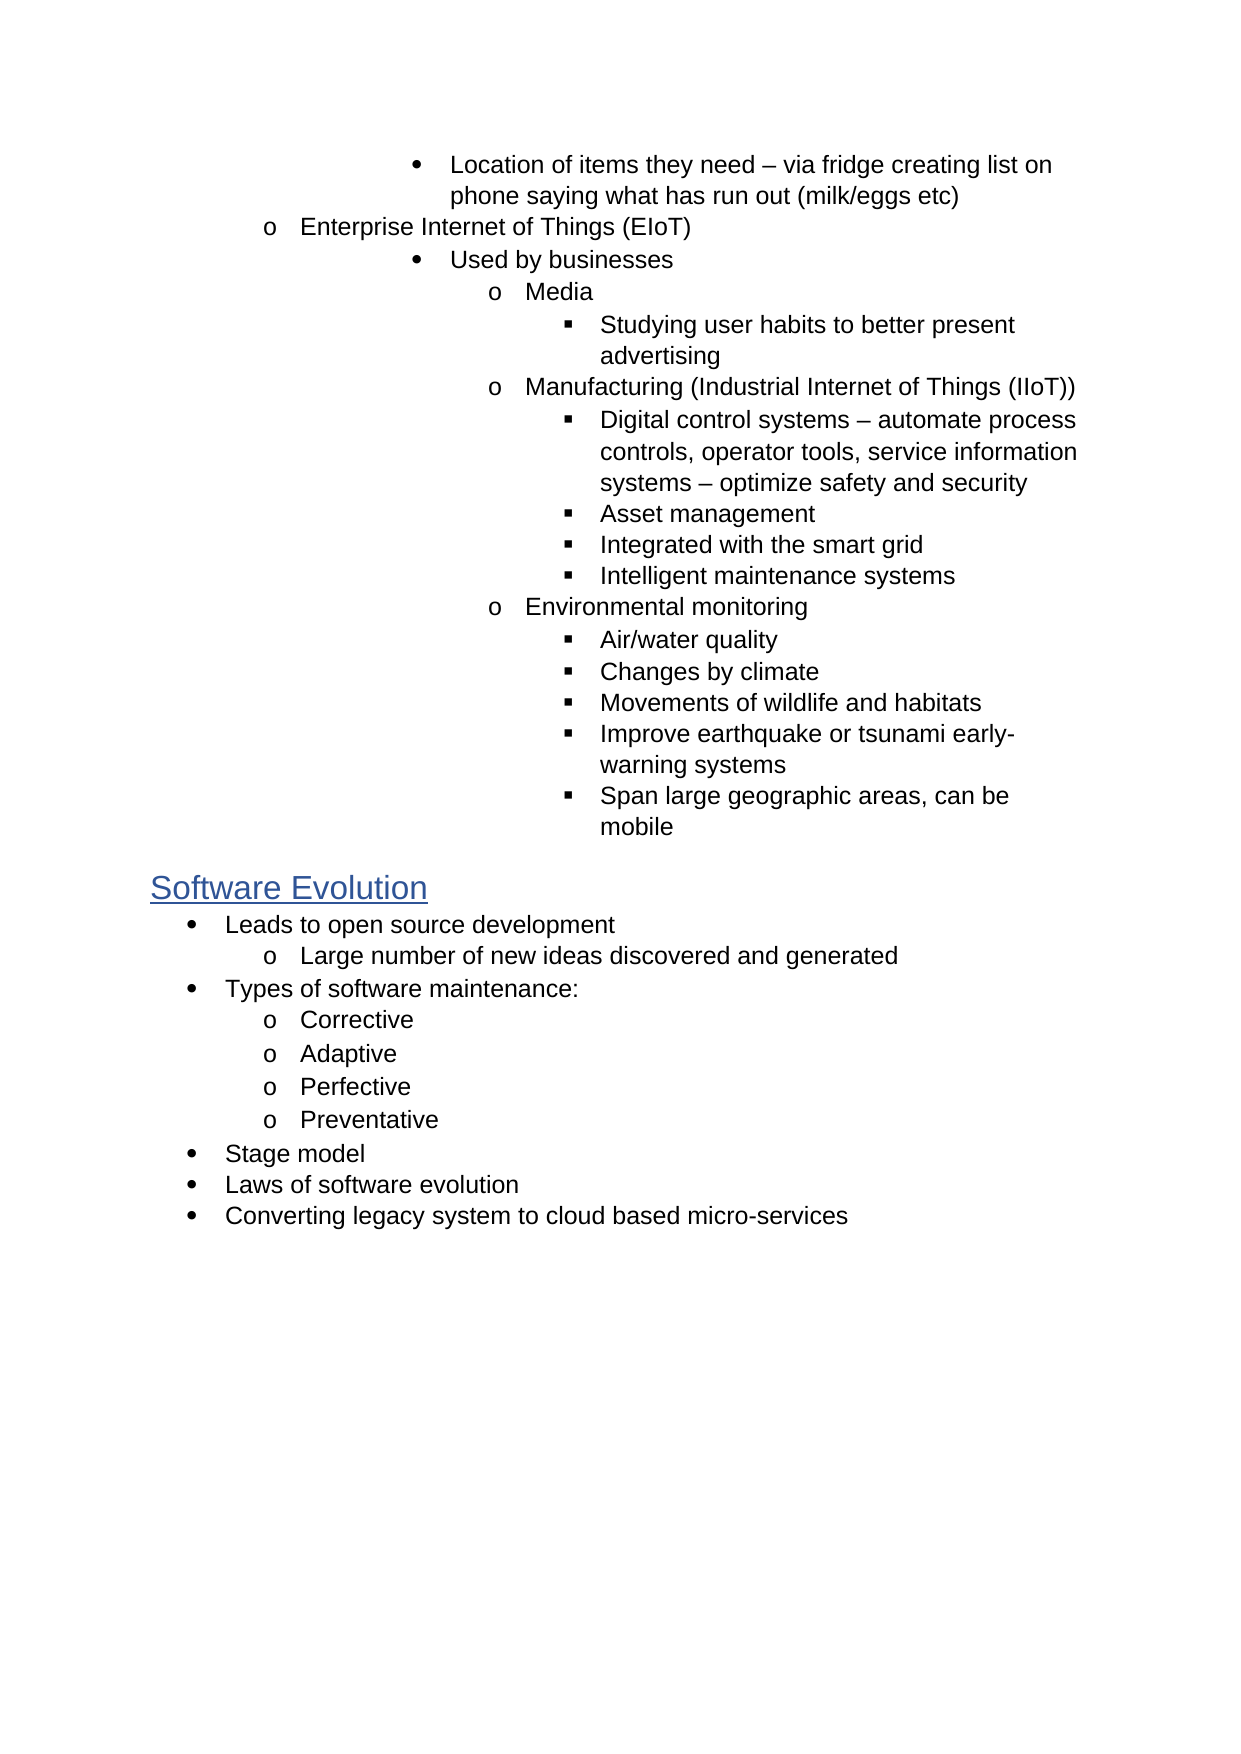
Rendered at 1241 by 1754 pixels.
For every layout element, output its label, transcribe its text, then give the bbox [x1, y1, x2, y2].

list Changes by climate [562, 657, 1090, 686]
list Types of software maintenance: [187, 974, 1090, 1003]
list Studying user habits to better present advertising [562, 310, 1090, 370]
list Laws of software evolution [187, 1170, 1090, 1199]
list Location of items they need – via fridge creating list on phone saying what has run out (milk/eggs etc) [412, 150, 1090, 210]
list Improve earthquake or tsunami early-warning systems [562, 719, 1090, 779]
list Enterprise Internet of Things (EIoT) [262, 212, 1090, 243]
list Stage model [187, 1139, 1090, 1168]
list Movements of wildlife and habitats [562, 688, 1090, 717]
list Leads to open source development [187, 910, 1090, 939]
list Preventative [262, 1105, 1090, 1136]
list Span large geographic areas, can be mobile [562, 781, 1090, 841]
list Air/water quality [562, 626, 1090, 654]
list Corrective [262, 1005, 1090, 1036]
list Asset management [562, 499, 1090, 528]
list Media [487, 277, 1090, 308]
list Manufacturing (Industrial Internet of Things (IIoT)) [487, 372, 1090, 403]
list Converting legacy system to cloud based micro-services [187, 1201, 1090, 1230]
list Intelligent maintenance systems [562, 561, 1090, 590]
list Large number of new ideas discovered and generated [262, 941, 1090, 972]
list Digital control systems – automate process controls, operator tools, service information systems – optimize safety and security [562, 406, 1090, 496]
subtitle Software Evolution [150, 868, 1090, 907]
list Adaptive [262, 1039, 1090, 1070]
list Perfective [262, 1072, 1090, 1103]
list Integrated with the smart grid [562, 530, 1090, 559]
list Environmental monitoring [487, 592, 1090, 623]
list Used by businesses [412, 246, 1090, 274]
